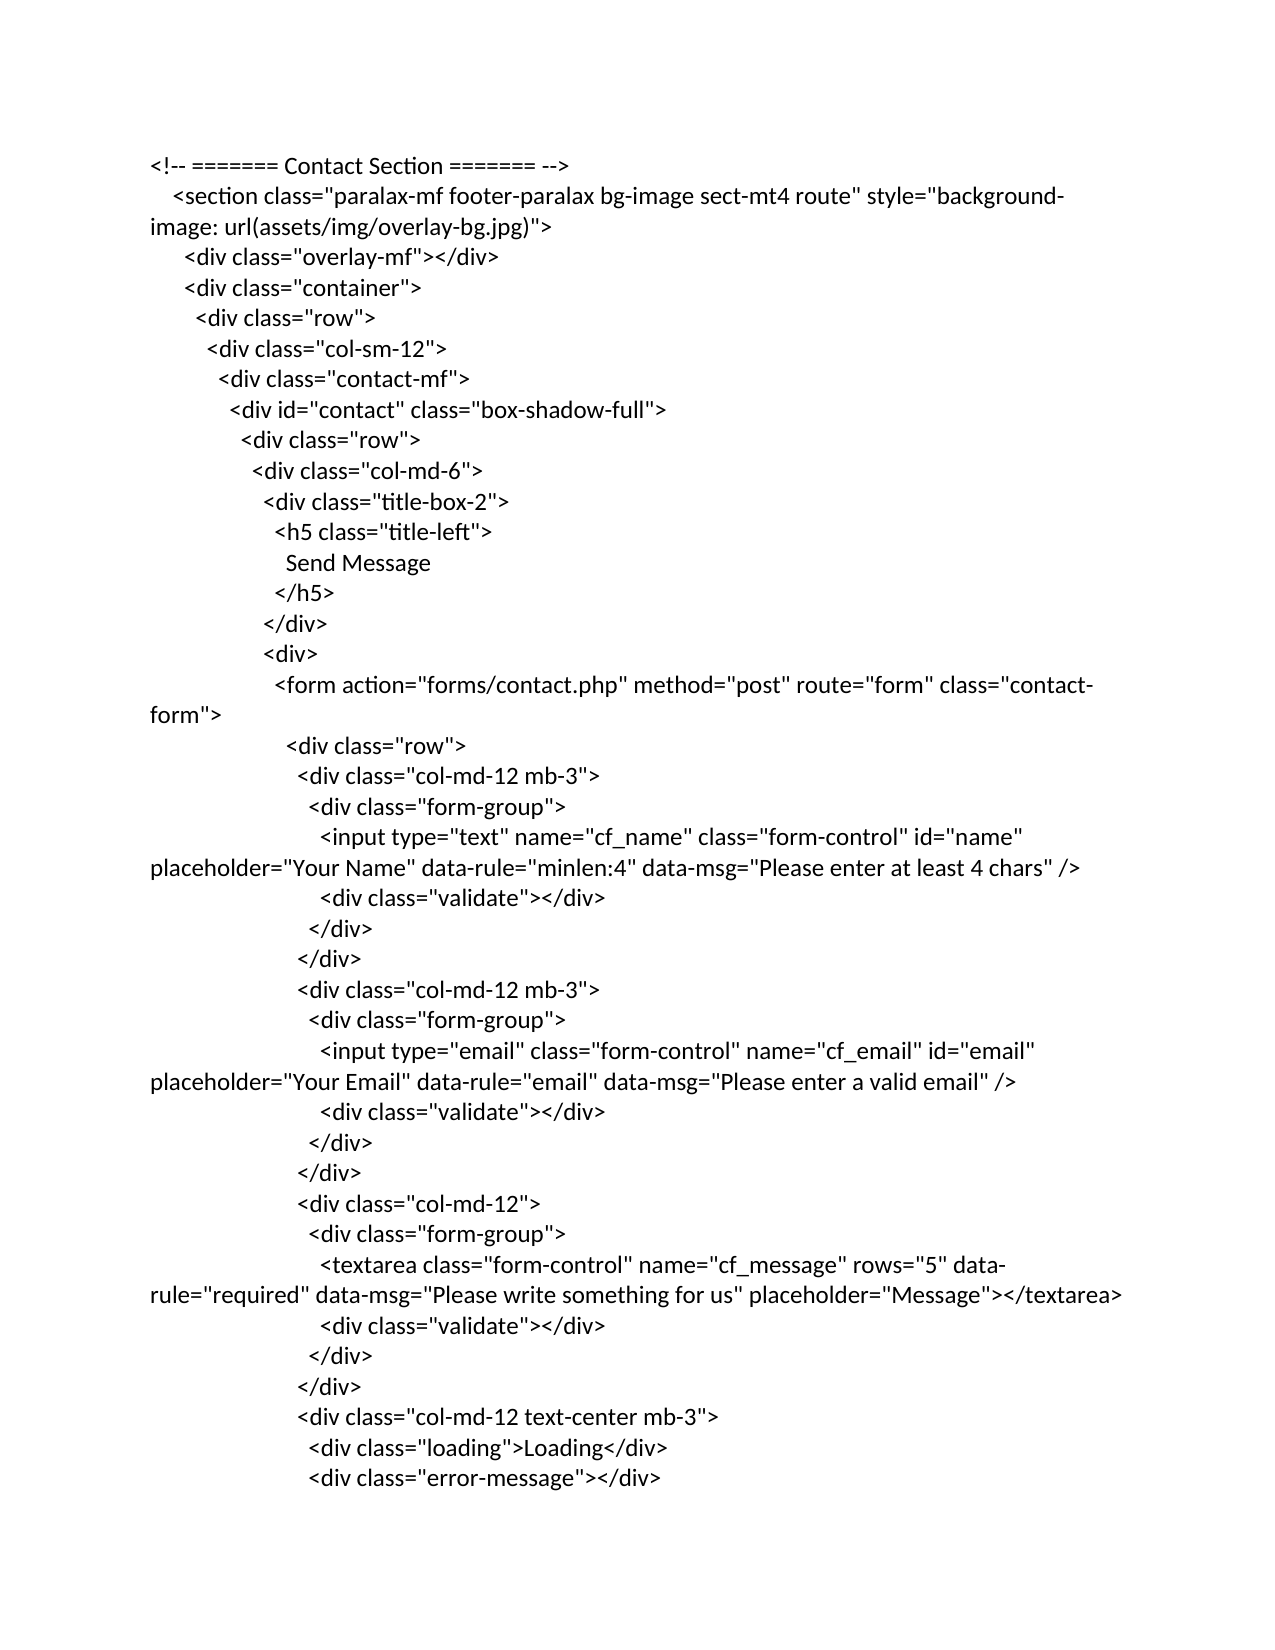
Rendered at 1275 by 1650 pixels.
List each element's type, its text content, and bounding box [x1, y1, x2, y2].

text <input type="text" name="cf_name" class="form-control" id="name" placeholder="Your Name" data-rule="minlen:4" data-msg="Please enter at least 4 chars" /> [150, 821, 1125, 882]
text <div class="validate"></div> [150, 1310, 1125, 1340]
text <div class="row"> [150, 425, 1125, 455]
text <div class="validate"></div> [150, 882, 1125, 913]
text <div class="validate"></div> [150, 1096, 1125, 1127]
text <div class="container"> [150, 272, 1125, 303]
text <div class="overlay-mf"></div> [150, 242, 1125, 272]
text </div> [150, 1127, 1125, 1157]
text <!-- ======= Contact Section ======= --> [150, 150, 1125, 181]
text </div> [150, 943, 1125, 974]
text <input type="email" class="form-control" name="cf_email" id="email" placeholder="Your Email" data-rule="email" data-msg="Please enter a valid email" /> [150, 1035, 1125, 1096]
text </h5> [150, 577, 1125, 608]
text </div> [150, 913, 1125, 943]
text Send Message [150, 547, 1125, 577]
text <div class="col-md-12 mb-3"> [150, 760, 1125, 791]
text </div> [150, 608, 1125, 638]
text </div> [150, 1371, 1125, 1401]
text <div class="col-md-12 mb-3"> [150, 974, 1125, 1004]
text <div class="error-message"></div> [150, 1462, 1125, 1493]
text <section class="paralax-mf footer-paralax bg-image sect-mt4 route" style="background-image: url(assets/img/overlay-bg.jpg)"> [150, 181, 1125, 242]
text </div> [150, 1340, 1125, 1371]
text <textarea class="form-control" name="cf_message" rows="5" data-rule="required" data-msg="Please write something for us" placeholder="Message"></textarea> [150, 1249, 1125, 1310]
text <div class="row"> [150, 730, 1125, 760]
text <div class="form-group"> [150, 1004, 1125, 1035]
text <div class="col-sm-12"> [150, 333, 1125, 364]
text <div class="row"> [150, 303, 1125, 333]
text </div> [150, 1157, 1125, 1188]
text <div class="col-md-12"> [150, 1188, 1125, 1218]
text <div class="contact-mf"> [150, 364, 1125, 394]
text <div> [150, 638, 1125, 669]
text <div class="col-md-12 text-center mb-3"> [150, 1401, 1125, 1432]
text <div class="form-group"> [150, 791, 1125, 821]
text <div class="title-box-2"> [150, 486, 1125, 516]
text <div class="form-group"> [150, 1218, 1125, 1249]
text <div id="contact" class="box-shadow-full"> [150, 394, 1125, 425]
text <div class="col-md-6"> [150, 455, 1125, 486]
text <div class="loading">Loading</div> [150, 1432, 1125, 1462]
text <form action="forms/contact.php" method="post" route="form" class="contact-form"> [150, 669, 1125, 730]
text <h5 class="title-left"> [150, 516, 1125, 547]
